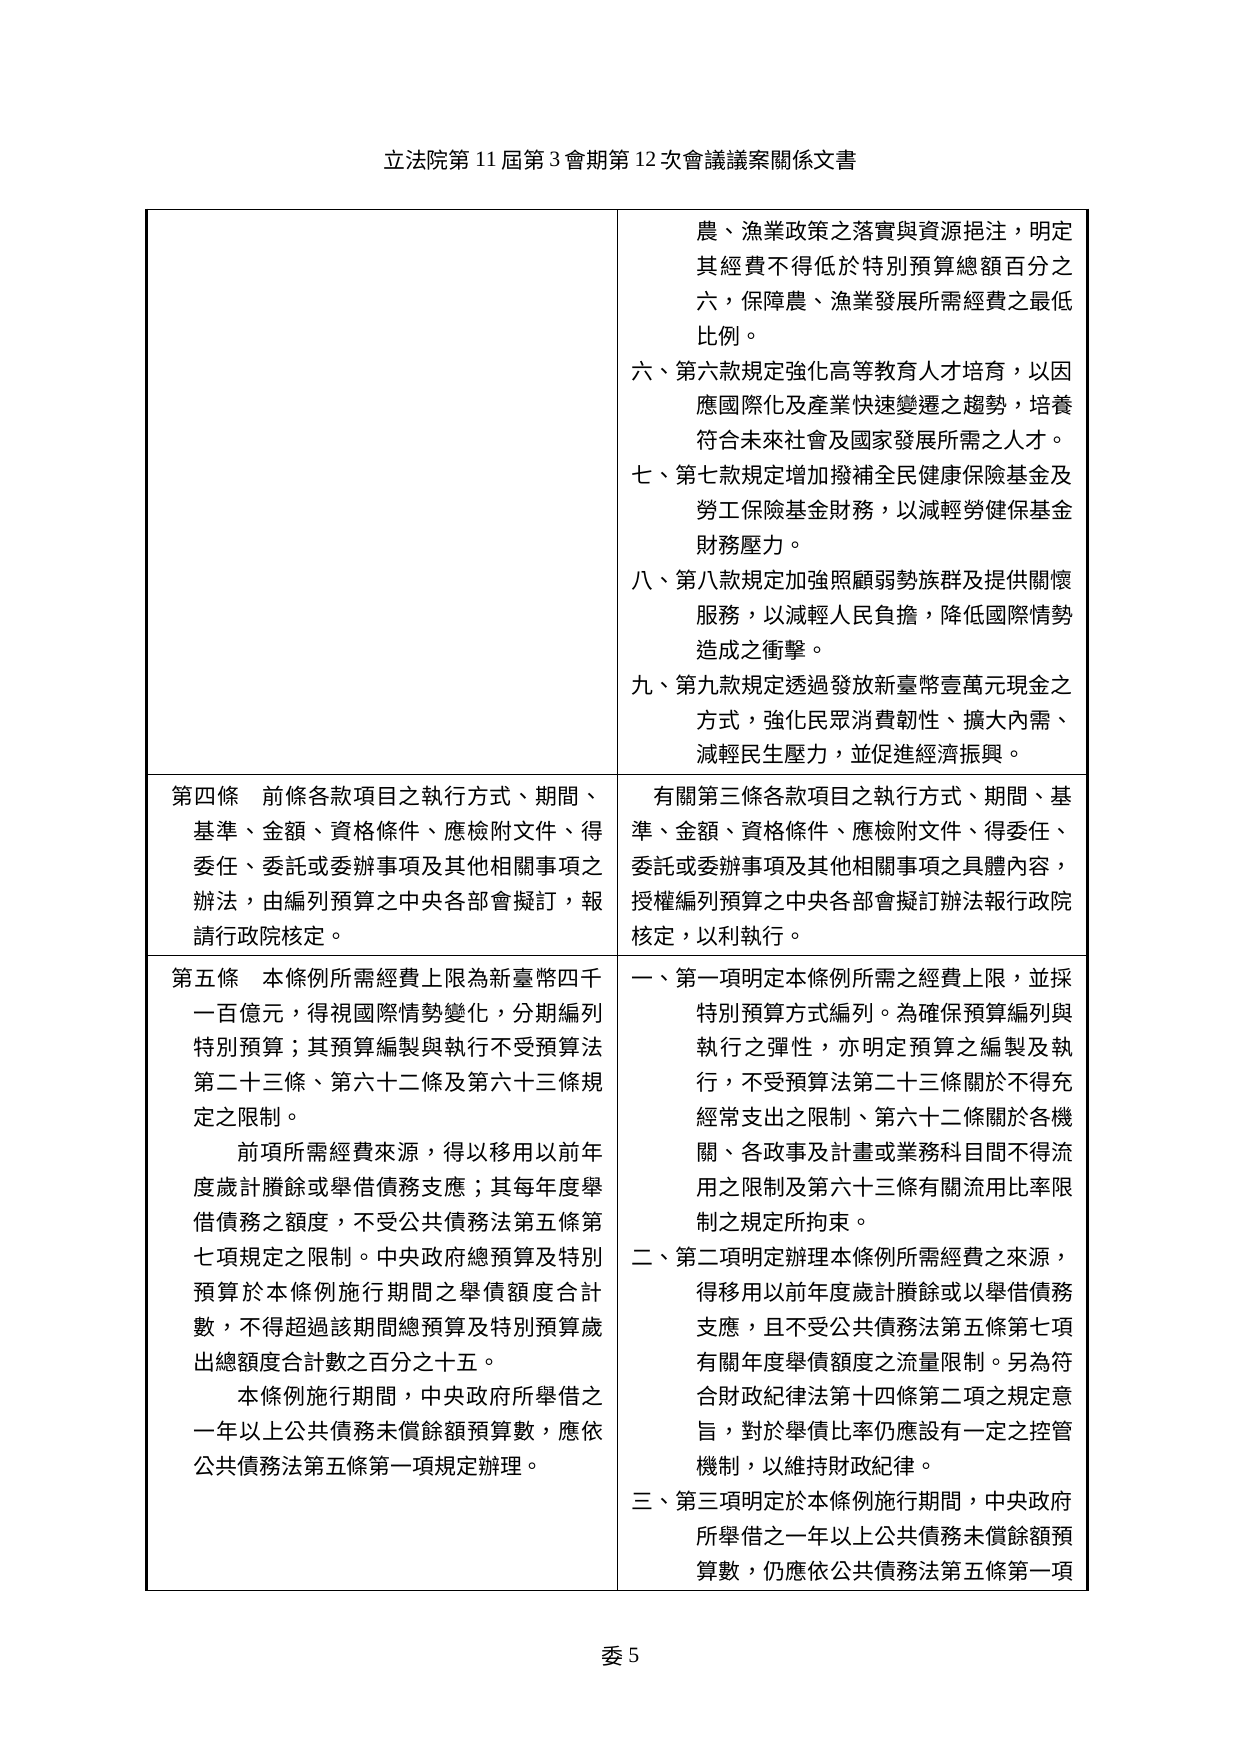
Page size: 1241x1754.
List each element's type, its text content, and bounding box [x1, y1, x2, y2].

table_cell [148, 210, 617, 774]
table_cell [148, 956, 617, 1590]
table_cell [618, 210, 1086, 774]
table_cell 第四條 前條各款項目之執行方式、期間、基準、金額、資格條件、應檢附文件、得委任、委託或委辦事項及其他相關事項之辦法，由編列預算之中央各部會擬訂，報請行政院核定。 [148, 775, 617, 955]
table_cell 有關第三條各款項目之執行方式、期間、基準、金額、資格條件、應檢附文件、得委任、委託或委辦事項及其他相關事項之具體內容，授權編列預算之中央各部會擬訂辦法報行政院核定，以利執行。 [618, 775, 1086, 955]
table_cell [618, 956, 1086, 1590]
